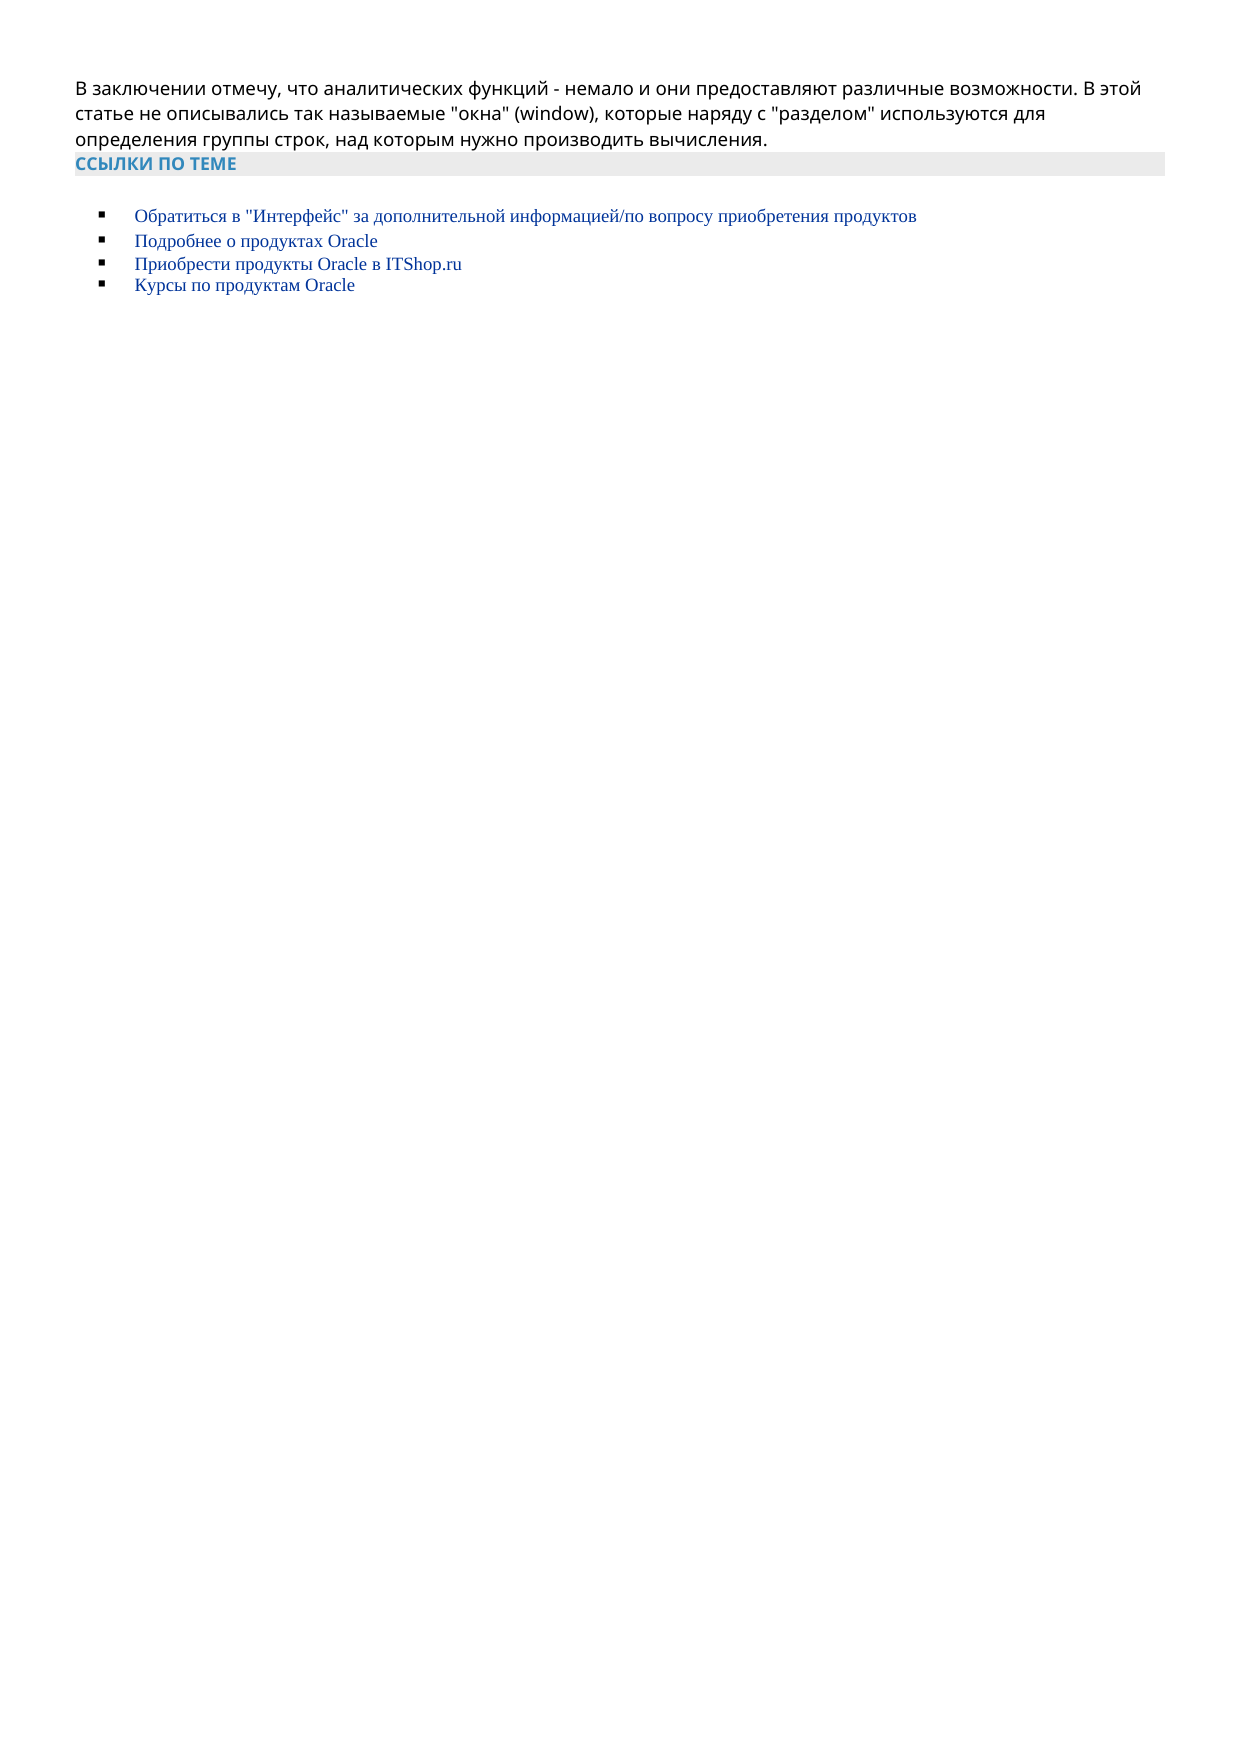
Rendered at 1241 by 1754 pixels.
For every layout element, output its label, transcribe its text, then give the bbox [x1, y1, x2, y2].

list Подробнее о продуктах Oracle [97, 227, 1165, 252]
text Ссылки по теме [75, 152, 1165, 176]
list Обратиться в "Интерфейс" за дополнительной информацией/по вопросу приобретения продуктов [97, 205, 1165, 227]
list Курсы по продуктам Oracle [97, 274, 1165, 296]
text В заключении отмечу, что аналитических функций - немало и они предоставляют различные возможности. В этой статье не описывались так называемые "окна" (window), которые наряду с "разделом" используются для определения группы строк, над которым нужно производить вычисления. [75, 75, 1165, 152]
list Приобрести продукты Oracle в ITShop.ru [97, 252, 1165, 274]
